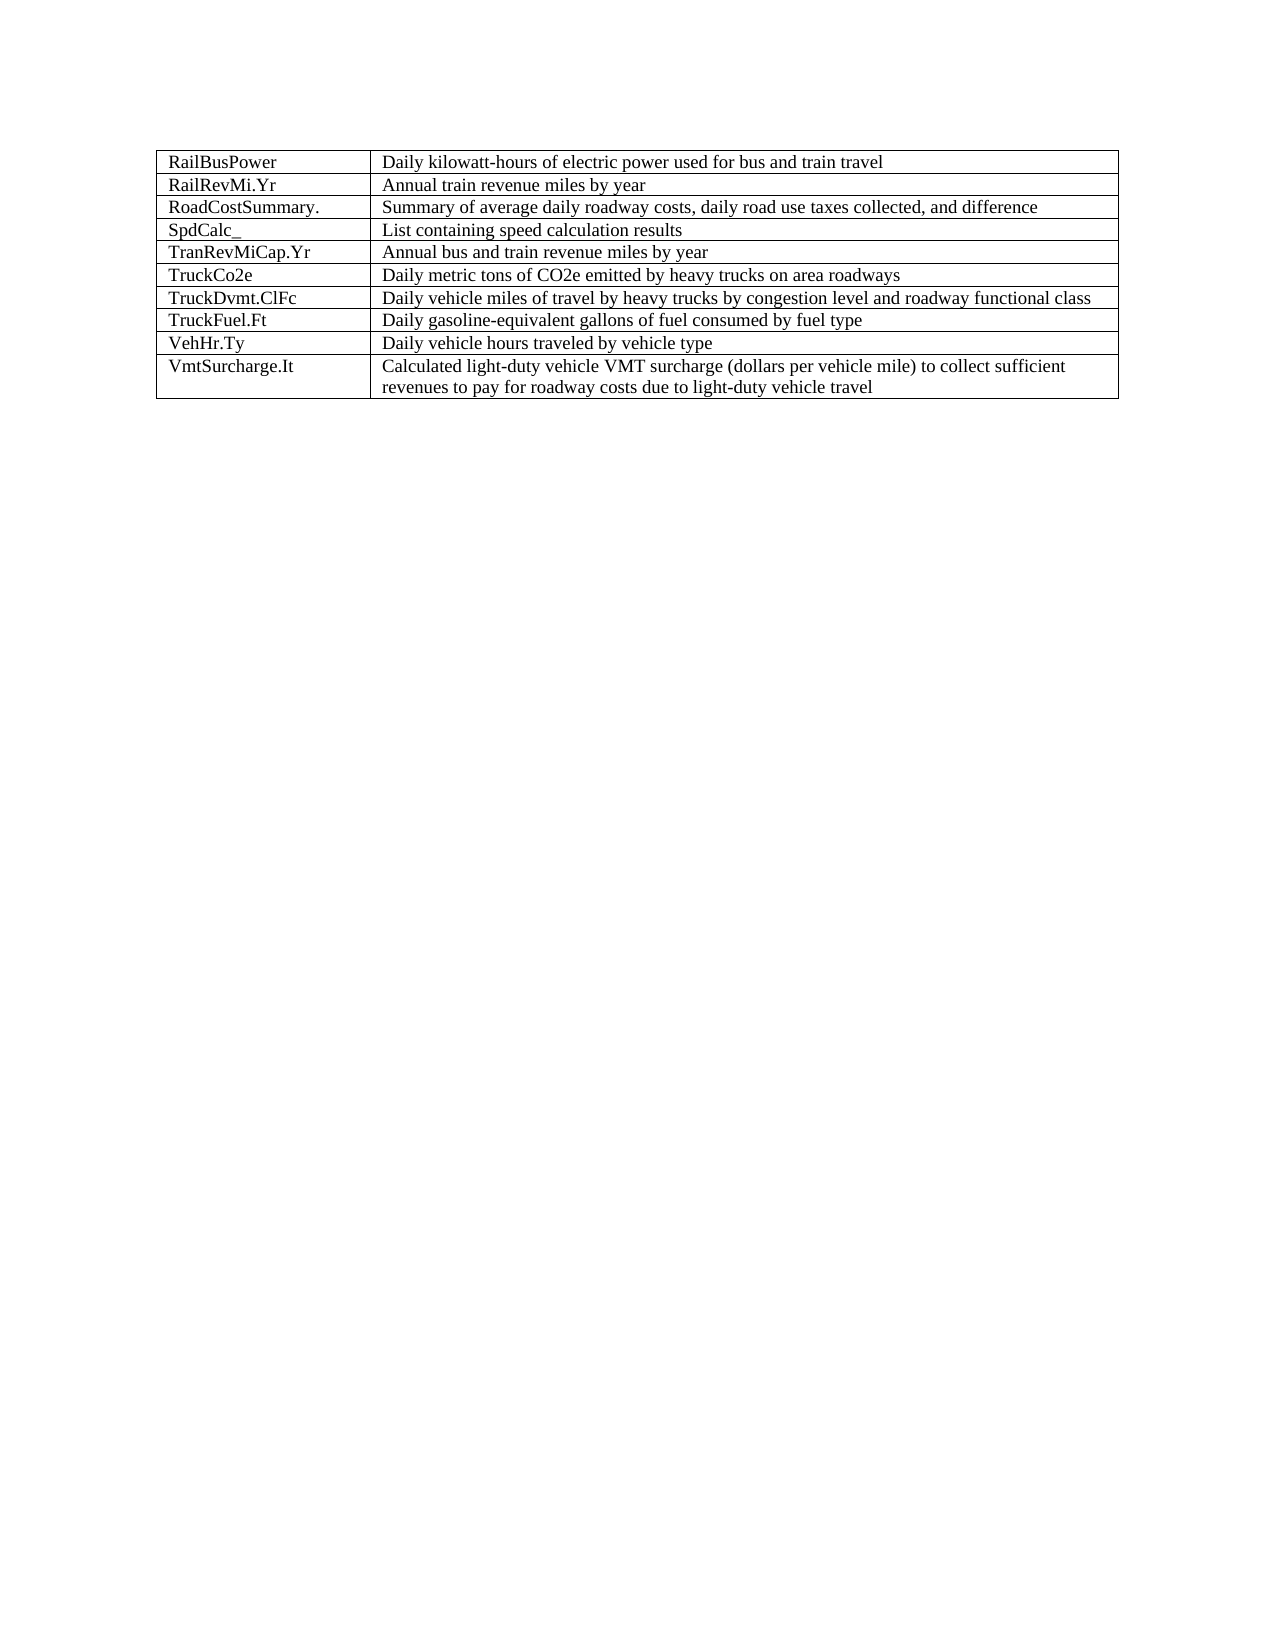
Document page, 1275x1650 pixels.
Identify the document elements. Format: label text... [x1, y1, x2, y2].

table_cell Daily metric tons of CO2e emitted by heavy trucks on area roadways [371, 264, 1118, 286]
table_cell Daily gasoline-equivalent gallons of fuel consumed by fuel type [371, 309, 1118, 331]
table_cell TruckDvmt.ClFc [157, 287, 370, 308]
table_cell Summary of average daily roadway costs, daily road use taxes collected, and difference [371, 196, 1118, 218]
table_cell RailBusPower [157, 151, 370, 173]
table_cell TruckFuel.Ft [157, 309, 370, 331]
table_cell TruckCo2e [157, 264, 370, 286]
table_cell SpdCalc_ [157, 219, 370, 240]
table_cell TranRevMiCap.Yr [157, 241, 370, 263]
table_cell VmtSurcharge.It [157, 355, 370, 398]
table_cell Annual bus and train revenue miles by year [371, 241, 1118, 263]
table_cell List containing speed calculation results [371, 219, 1118, 240]
table_cell RailRevMi.Yr [157, 174, 370, 195]
table_cell Daily kilowatt-hours of electric power used for bus and train travel [371, 151, 1118, 173]
table_cell VehHr.Ty [157, 332, 370, 353]
table_cell Calculated light-duty vehicle VMT surcharge (dollars per vehicle mile) to collect sufficient revenues to pay for roadway costs due to light-duty vehicle travel [371, 355, 1118, 398]
table_cell Annual train revenue miles by year [371, 174, 1118, 195]
table_cell Daily vehicle hours traveled by vehicle type [371, 332, 1118, 353]
table_cell Daily vehicle miles of travel by heavy trucks by congestion level and roadway functional class [371, 287, 1118, 308]
table_cell RoadCostSummary. [157, 196, 370, 218]
